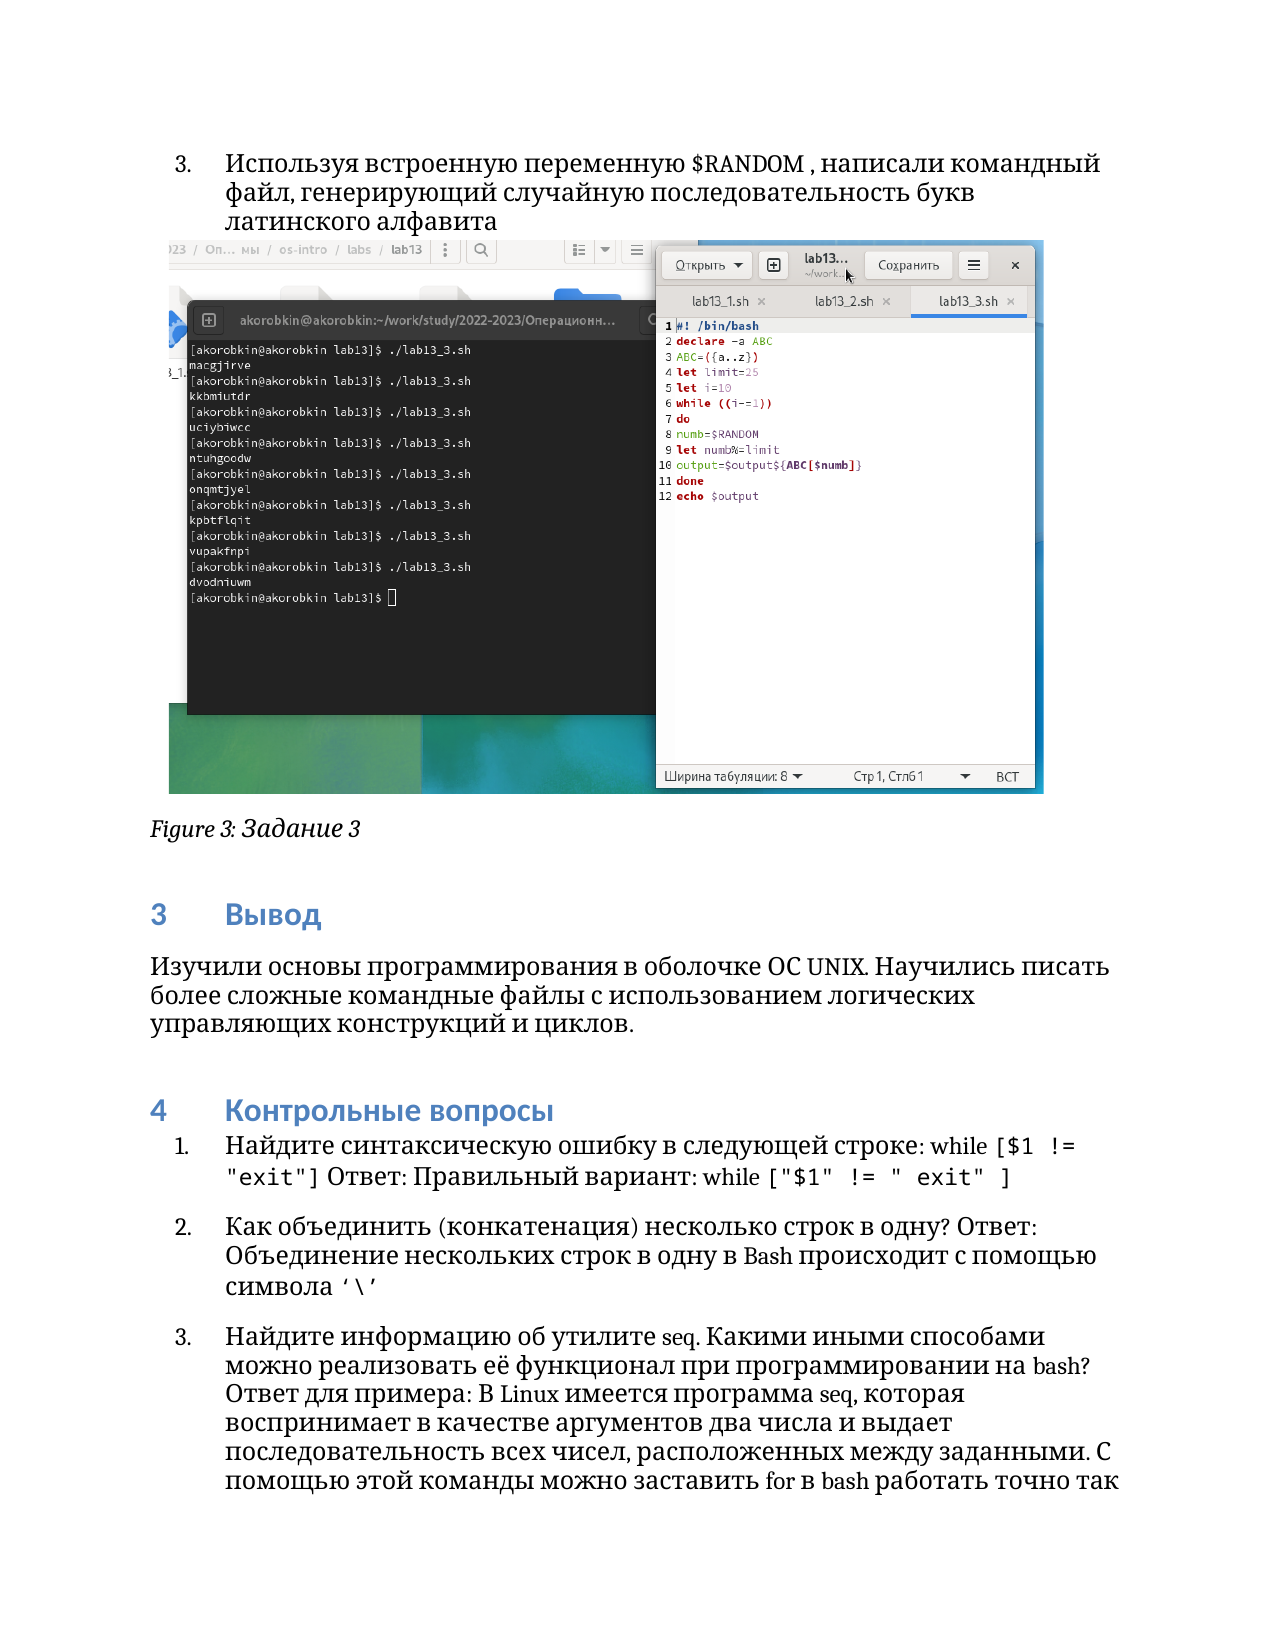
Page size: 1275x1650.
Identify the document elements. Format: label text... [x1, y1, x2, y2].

text Изучили основы программирования в оболочке ОС UNIX. Научились писать более сложные командные файлы с использованием логических управляющих конструкций и циклов. [150, 953, 1125, 1039]
list Используя встроенную переменную $RANDOM , написали командный файл, генерирующий случайную последовательность букв латинского алфавита [175, 150, 1125, 236]
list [175, 1323, 1125, 1495]
subtitle 4 Контрольные вопросы [150, 1089, 1125, 1130]
list Как объединить (конкатенация) несколько строк в одну? Ответ: Объединение нескольких строк в одну в Bash происходит с помощью символа ‘\’ [175, 1213, 1125, 1302]
picture [168, 240, 1044, 794]
text Figure 3: Задание 3 [150, 815, 1125, 843]
list Найдите синтаксическую ошибку в следующей строке: while [$1 != "exit"] Ответ: Правильный вариант: while ["$1" != " exit" ] [175, 1130, 1125, 1192]
subtitle 3 Вывод [150, 893, 1125, 934]
